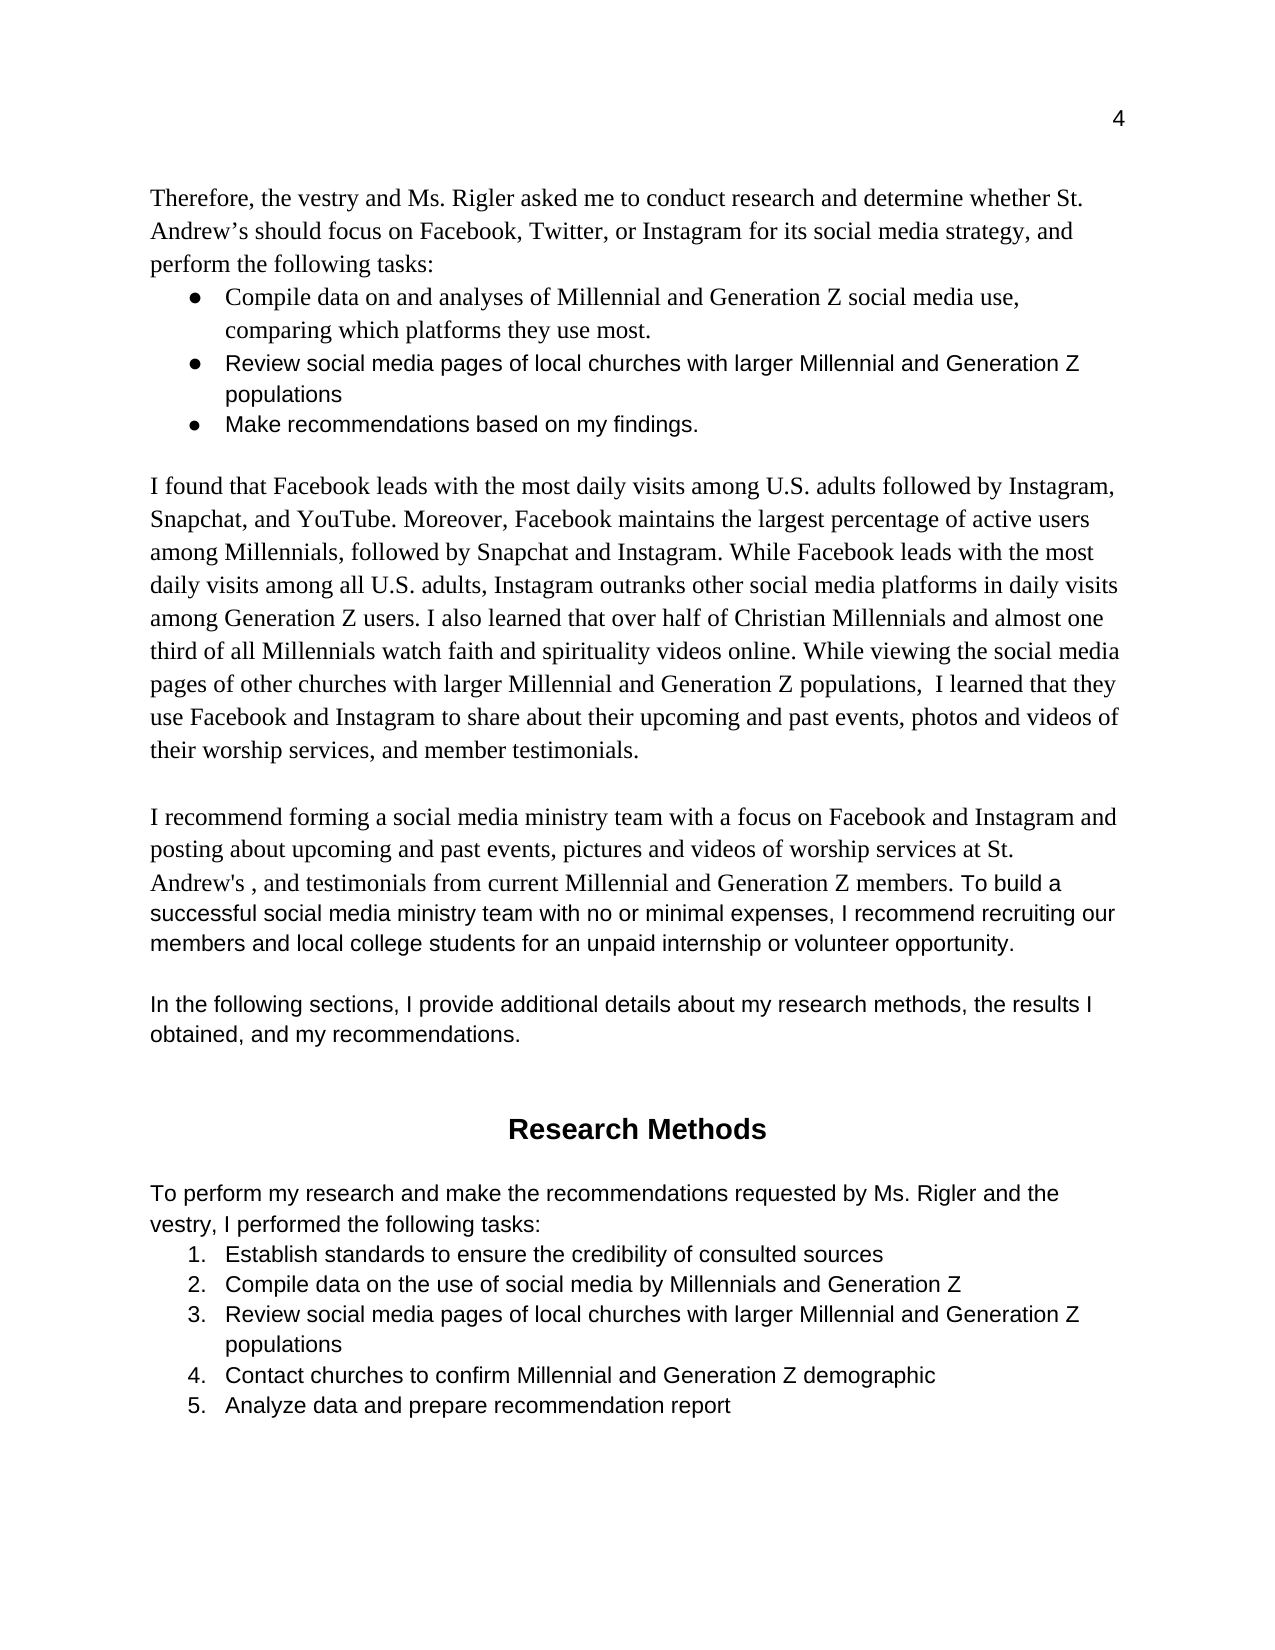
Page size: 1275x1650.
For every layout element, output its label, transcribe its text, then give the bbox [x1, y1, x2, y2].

subtitle Research Methods [150, 1112, 1125, 1145]
list Make recommendations based on my findings. [187, 411, 1125, 437]
list Compile data on and analyses of Millennial and Generation Z social media use, comparing which platforms they use most. [187, 282, 1125, 344]
text I recommend forming a social media ministry team with a focus on Facebook and Instagram and posting about upcoming and past events, pictures and videos of worship services at St. Andrew's , and testimonials from current Millennial and Generation Z members. To build a successful social media ministry team with no or minimal expenses, I recommend recruiting our members and local college students for an unpaid internship or volunteer opportunity. [150, 802, 1125, 957]
list Analyze data and prepare recommendation report [187, 1392, 1125, 1418]
text Therefore, the vestry and Ms. Rigler asked me to conduct research and determine whether St. Andrew’s should focus on Facebook, Twitter, or Instagram for its social media strategy, and perform the following tasks: [150, 183, 1125, 278]
list Compile data on the use of social media by Millennials and Generation Z [187, 1271, 1125, 1297]
list Review social media pages of local churches with larger Millennial and Generation Z populations [187, 348, 1125, 407]
list Review social media pages of local churches with larger Millennial and Generation Z populations [187, 1301, 1125, 1358]
text I found that Facebook leads with the most daily visits among U.S. adults followed by Instagram, Snapchat, and YouTube. Moreover, Facebook maintains the largest percentage of active users among Millennials, followed by Snapchat and Instagram. While Facebook leads with the most daily visits among all U.S. adults, Instagram outranks other social media platforms in daily visits among Generation Z users. I also learned that over half of Christian Millennials and almost one third of all Millennials watch faith and spirituality videos online. While viewing the social media pages of other churches with larger Millennial and Generation Z populations, I learned that they use Facebook and Instagram to share about their upcoming and past events, photos and videos of their worship services, and member testimonials. [150, 471, 1125, 764]
list Establish standards to ensure the credibility of consulted sources [187, 1241, 1125, 1267]
text To perform my research and make the recommendations requested by Ms. Rigler and the vestry, I performed the following tasks: [150, 1180, 1125, 1237]
text In the following sections, I provide additional details about my research methods, the results I obtained, and my recommendations. [150, 991, 1125, 1047]
list Contact churches to confirm Millennial and Generation Z demographic [187, 1362, 1125, 1388]
